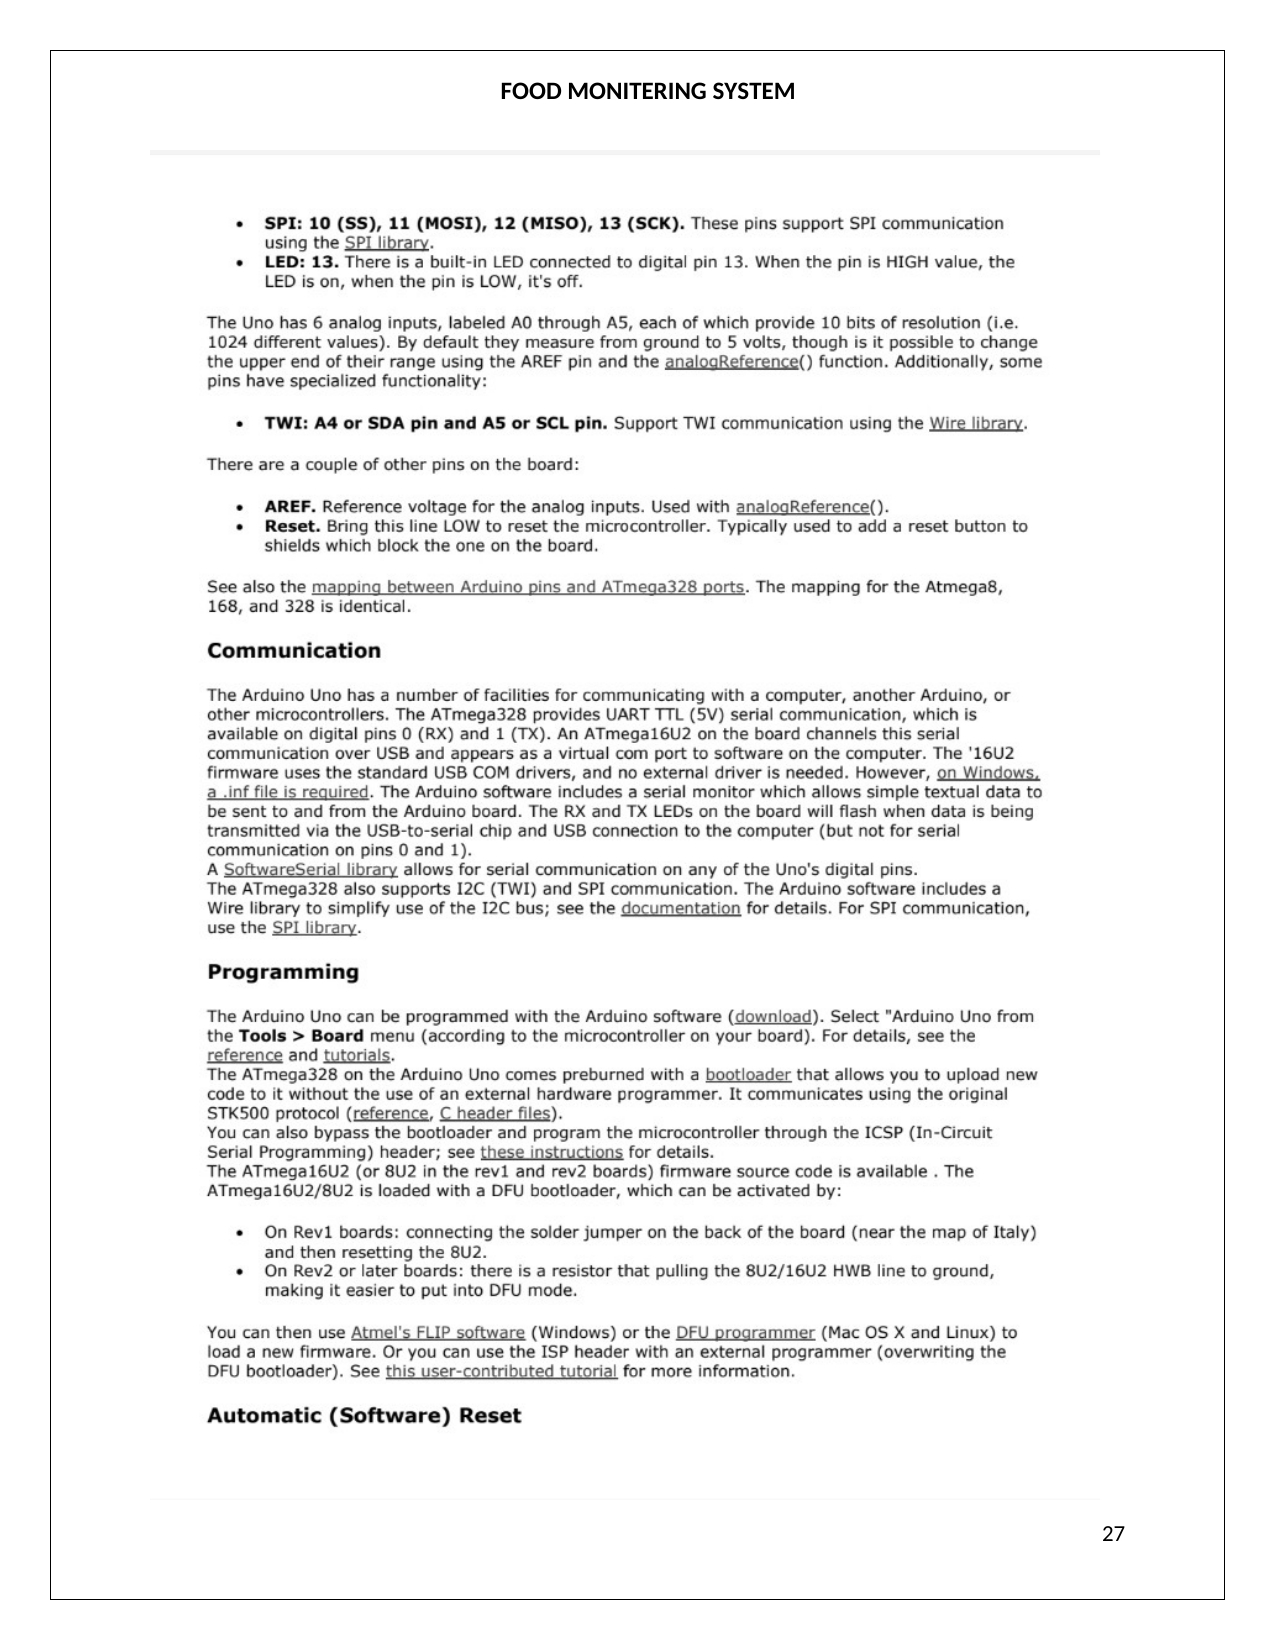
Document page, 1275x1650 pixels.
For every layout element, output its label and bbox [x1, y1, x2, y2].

picture [150, 150, 1100, 1500]
